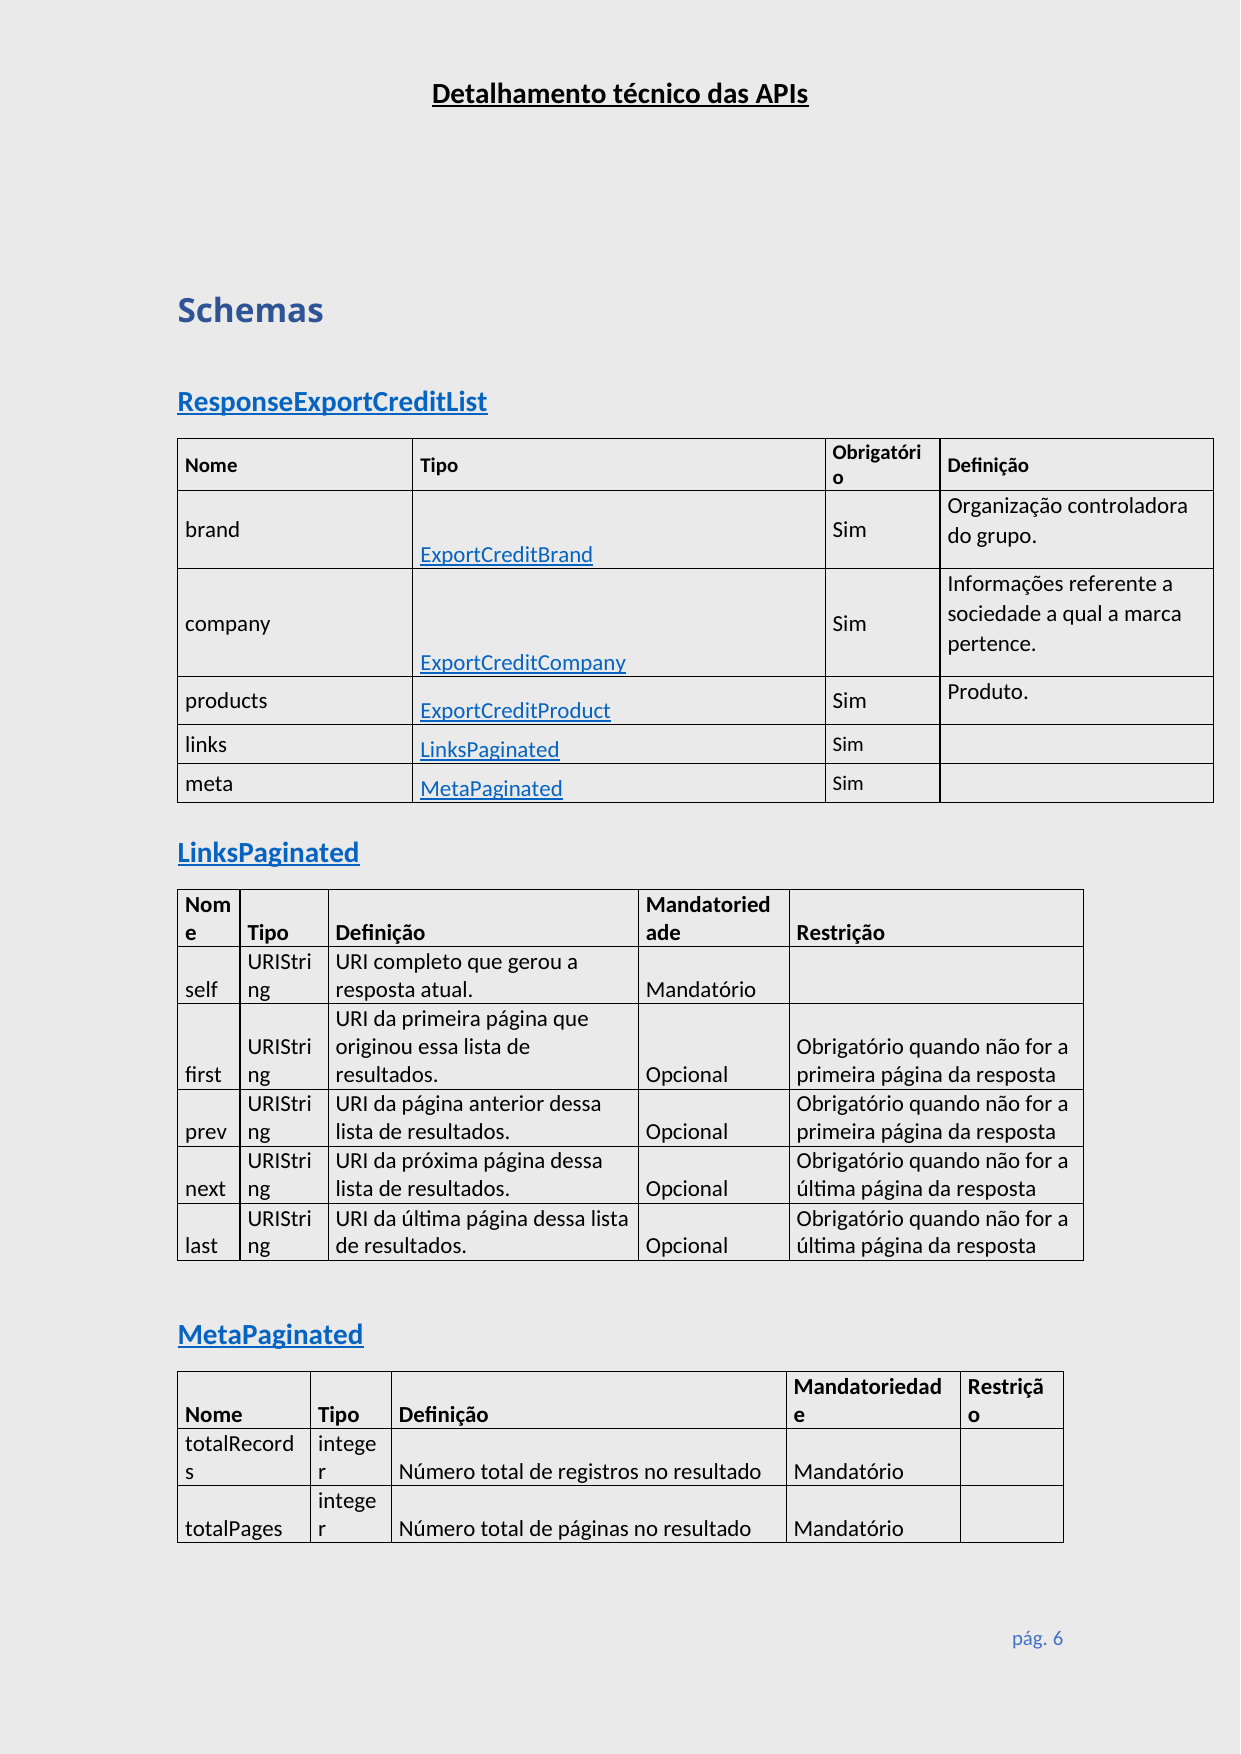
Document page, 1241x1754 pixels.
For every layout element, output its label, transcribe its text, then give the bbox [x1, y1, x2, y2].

table_header Restrição [961, 1372, 1063, 1428]
table_cell URI da próxima página dessa lista de resultados. [329, 1147, 638, 1203]
table_cell ExportCreditCompany [413, 569, 825, 676]
table_cell Obrigatório quando não for a primeira página da resposta [790, 1090, 1083, 1146]
table_cell ExportCreditProduct [413, 677, 825, 724]
table_cell LinksPaginated [413, 725, 825, 763]
table_cell products [178, 677, 412, 724]
table_cell [961, 1429, 1063, 1485]
table_cell [790, 947, 1083, 1003]
table_header Definição [941, 439, 1213, 490]
table_header Definição [329, 890, 638, 946]
table_cell first [178, 1004, 239, 1088]
table_cell last [178, 1204, 239, 1260]
table_cell Mandatório [787, 1429, 960, 1485]
table_cell Organização controladora do grupo. [941, 491, 1213, 568]
table_cell Opcional [639, 1204, 789, 1260]
table_cell Produto. [941, 677, 1213, 724]
table_cell URIString [241, 1147, 328, 1203]
table_cell Sim [826, 491, 939, 568]
table_cell [941, 764, 1213, 802]
table_header Definição [392, 1372, 786, 1428]
table_header Restrição [790, 890, 1083, 946]
table_cell integer [311, 1429, 391, 1485]
table_header Tipo [311, 1372, 391, 1428]
table_cell Sim [826, 725, 939, 763]
table_cell integer [311, 1486, 391, 1542]
table_cell links [178, 725, 412, 763]
table_cell Obrigatório quando não for a primeira página da resposta [790, 1004, 1083, 1088]
table_header Mandatoriedade [787, 1372, 960, 1428]
table_cell Mandatório [787, 1486, 960, 1542]
text ResponseExportCreditList [177, 383, 1063, 419]
table_cell company [178, 569, 412, 676]
table_header Nome [178, 890, 239, 946]
table_cell next [178, 1147, 239, 1203]
table_cell Sim [826, 569, 939, 676]
table_cell totalPages [178, 1486, 310, 1542]
text MetaPaginated [177, 1316, 1063, 1351]
table_header Nome [178, 1372, 310, 1428]
table_cell Obrigatório quando não for a última página da resposta [790, 1204, 1083, 1260]
table_cell Número total de páginas no resultado [392, 1486, 786, 1542]
table_cell ExportCreditBrand [413, 491, 825, 568]
table_cell URIString [241, 947, 328, 1003]
table_cell brand [178, 491, 412, 568]
table_cell [941, 725, 1213, 763]
table_cell [961, 1486, 1063, 1542]
table_cell Opcional [639, 1147, 789, 1203]
table_cell Obrigatório quando não for a última página da resposta [790, 1147, 1083, 1203]
table_cell Opcional [639, 1004, 789, 1088]
table_cell MetaPaginated [413, 764, 825, 802]
table_header Mandatoriedade [639, 890, 789, 946]
table_header Tipo [241, 890, 328, 946]
table_header Tipo [413, 439, 825, 490]
table_cell URIString [241, 1090, 328, 1146]
table_cell Número total de registros no resultado [392, 1429, 786, 1485]
table_header Obrigatório [826, 439, 939, 490]
table_cell URI completo que gerou a resposta atual. [329, 947, 638, 1003]
subtitle Schemas [177, 287, 1063, 333]
table_cell Sim [826, 764, 939, 802]
table_cell URI da página anterior dessa lista de resultados. [329, 1090, 638, 1146]
table_cell URI da última página dessa lista de resultados. [329, 1204, 638, 1260]
table_cell self [178, 947, 239, 1003]
table_cell URI da primeira página que originou essa lista de resultados. [329, 1004, 638, 1088]
table_cell Opcional [639, 1090, 789, 1146]
table_header Nome [178, 439, 412, 490]
table_cell prev [178, 1090, 239, 1146]
text LinksPaginated [177, 803, 1063, 870]
table_cell Sim [826, 677, 939, 724]
table_cell Informações referente a sociedade a qual a marca pertence. [941, 569, 1213, 676]
table_cell Mandatório [639, 947, 789, 1003]
table_cell URIString [241, 1204, 328, 1260]
table_cell meta [178, 764, 412, 802]
table_cell totalRecords [178, 1429, 310, 1485]
table_cell URIString [241, 1004, 328, 1088]
